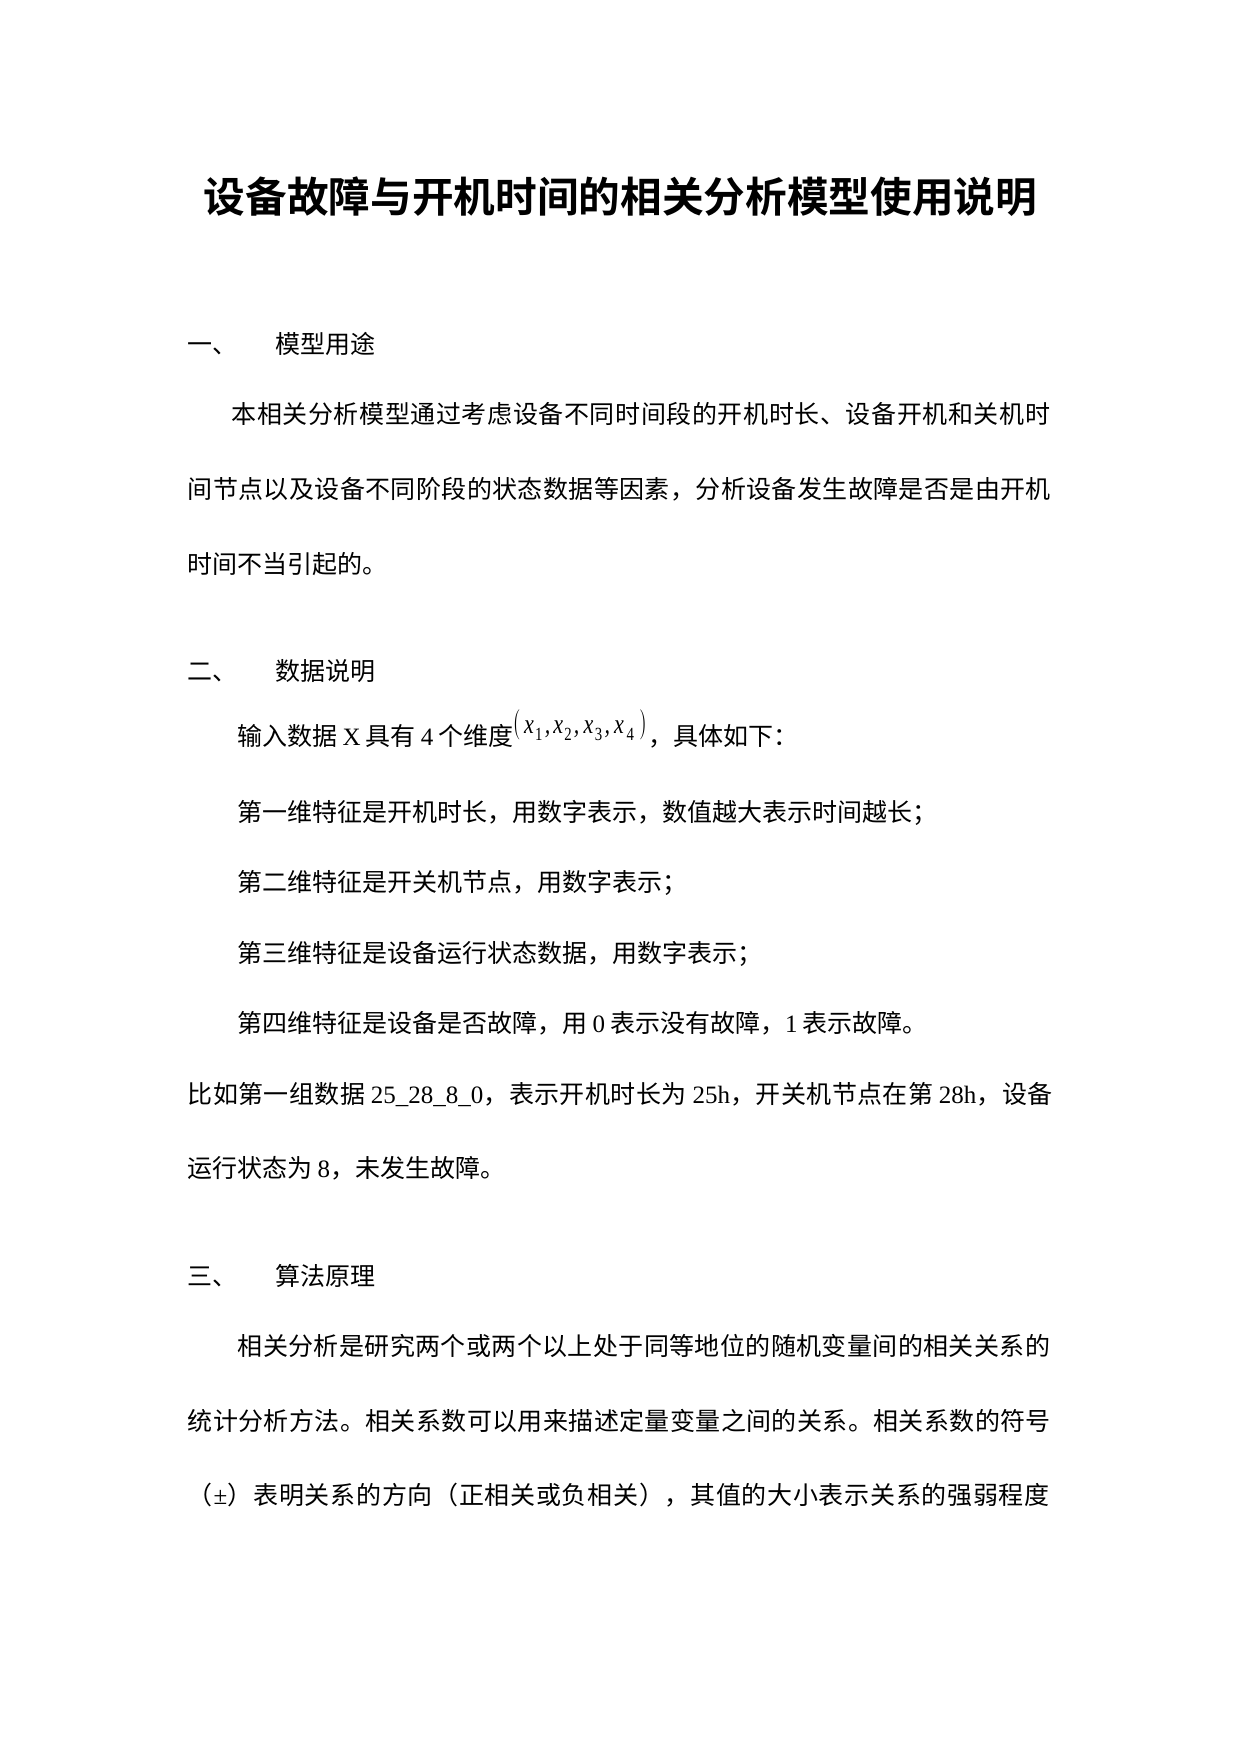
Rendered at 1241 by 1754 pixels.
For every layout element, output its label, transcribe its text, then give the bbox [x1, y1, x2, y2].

text 输入数据X具有4个维度，具体如下： [187, 708, 1053, 773]
list 算法原理 [187, 1242, 1053, 1307]
text 比如第一组数据25_28_8_0，表示开机时长为25h，开关机节点在第28h，设备运行状态为8，未发生故障。 [187, 1060, 1053, 1199]
text 本相关分析模型通过考虑设备不同时间段的开机时长、设备开机和关机时间节点以及设备不同阶段的状态数据等因素，分析设备发生故障是否是由开机时间不当引起的。 [187, 381, 1053, 595]
text 第四维特征是设备是否故障，用0表示没有故障，1表示故障。 [187, 989, 1053, 1054]
text 第三维特征是设备运行状态数据，用数字表示； [187, 919, 1053, 984]
list 数据说明 [187, 637, 1053, 702]
text 设备故障与开机时间的相关分析模型使用说明 [187, 162, 1053, 227]
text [187, 1312, 1053, 1526]
list 模型用途 [187, 310, 1053, 375]
text 第二维特征是开关机节点，用数字表示； [187, 848, 1053, 913]
text 第一维特征是开机时长，用数字表示，数值越大表示时间越长； [187, 778, 1053, 843]
